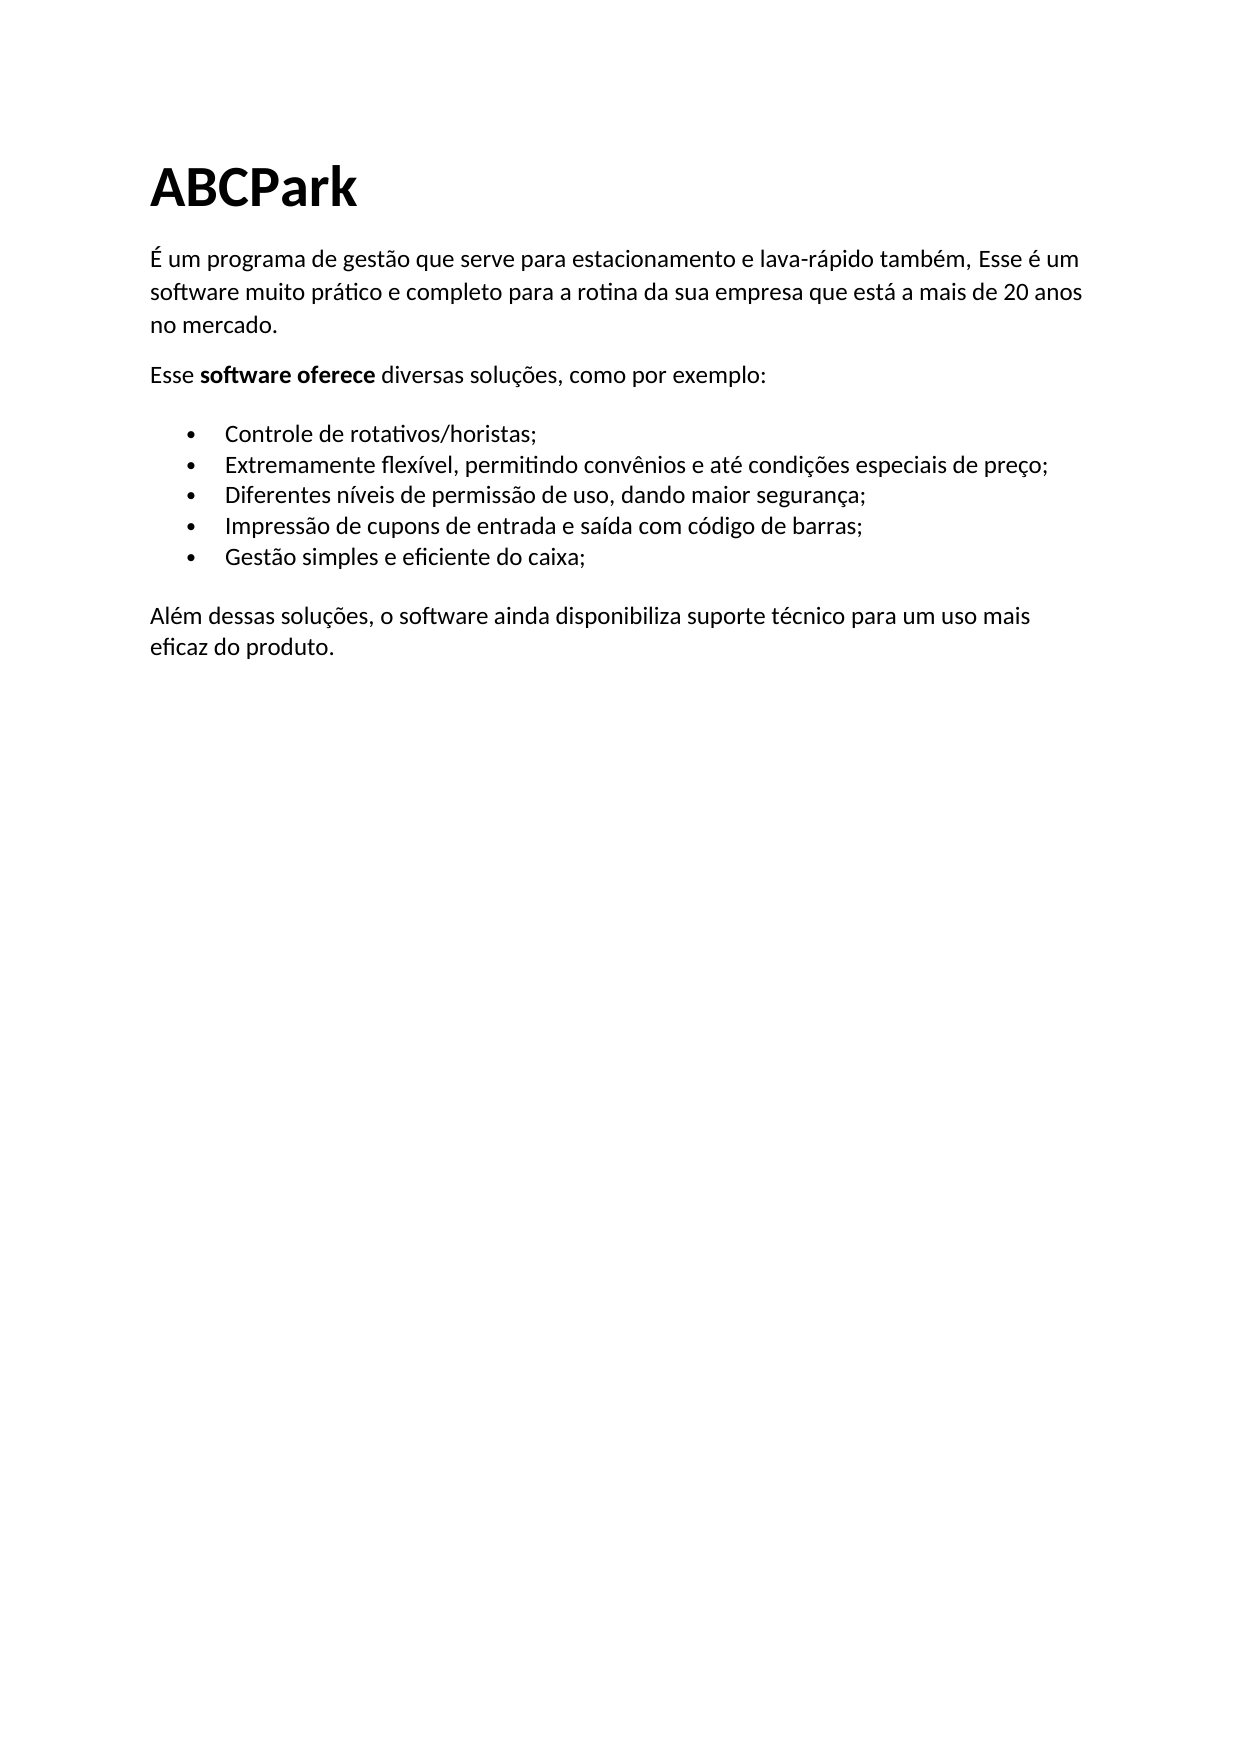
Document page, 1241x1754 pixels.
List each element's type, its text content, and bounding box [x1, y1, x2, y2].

text Além dessas soluções, o software ainda disponibiliza suporte técnico para um uso mais eficaz do produto. [150, 600, 1090, 661]
list Extremamente flexível, permitindo convênios e até condições especiais de preço; [187, 449, 1090, 480]
list Gestão simples e eficiente do caixa; [187, 541, 1090, 571]
text ABCPark [150, 150, 1090, 221]
text Esse software oferece diversas soluções, como por exemplo: [150, 359, 1090, 389]
text É um programa de gestão que serve para estacionamento e lava-rápido também, Esse é um software muito prático e completo para a rotina da sua empresa que está a mais de 20 anos no mercado. [150, 243, 1090, 340]
list Controle de rotativos/horistas; [187, 419, 1090, 449]
list Impressão de cupons de entrada e saída com código de barras; [187, 510, 1090, 541]
list Diferentes níveis de permissão de uso, dando maior segurança; [187, 480, 1090, 510]
